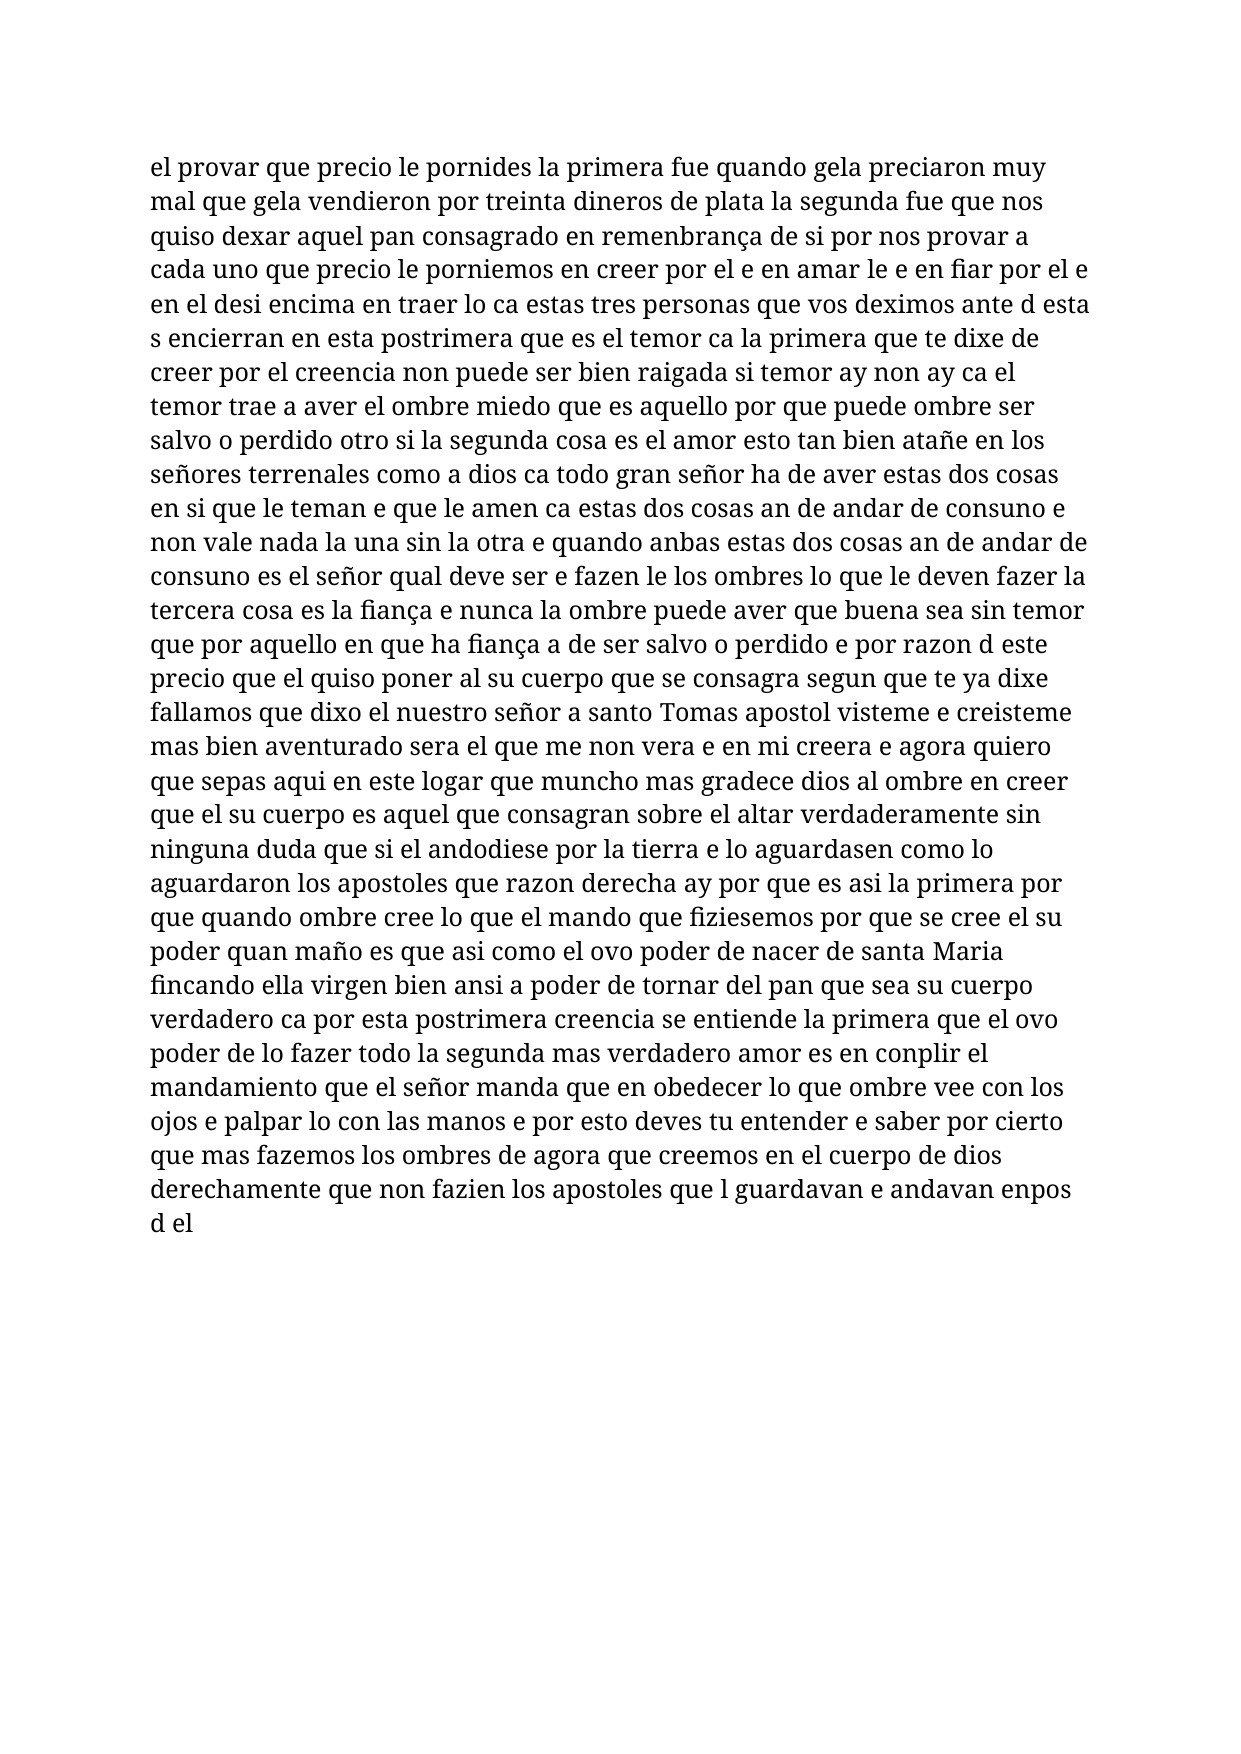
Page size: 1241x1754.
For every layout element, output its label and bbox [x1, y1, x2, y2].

text [150, 150, 1090, 1240]
